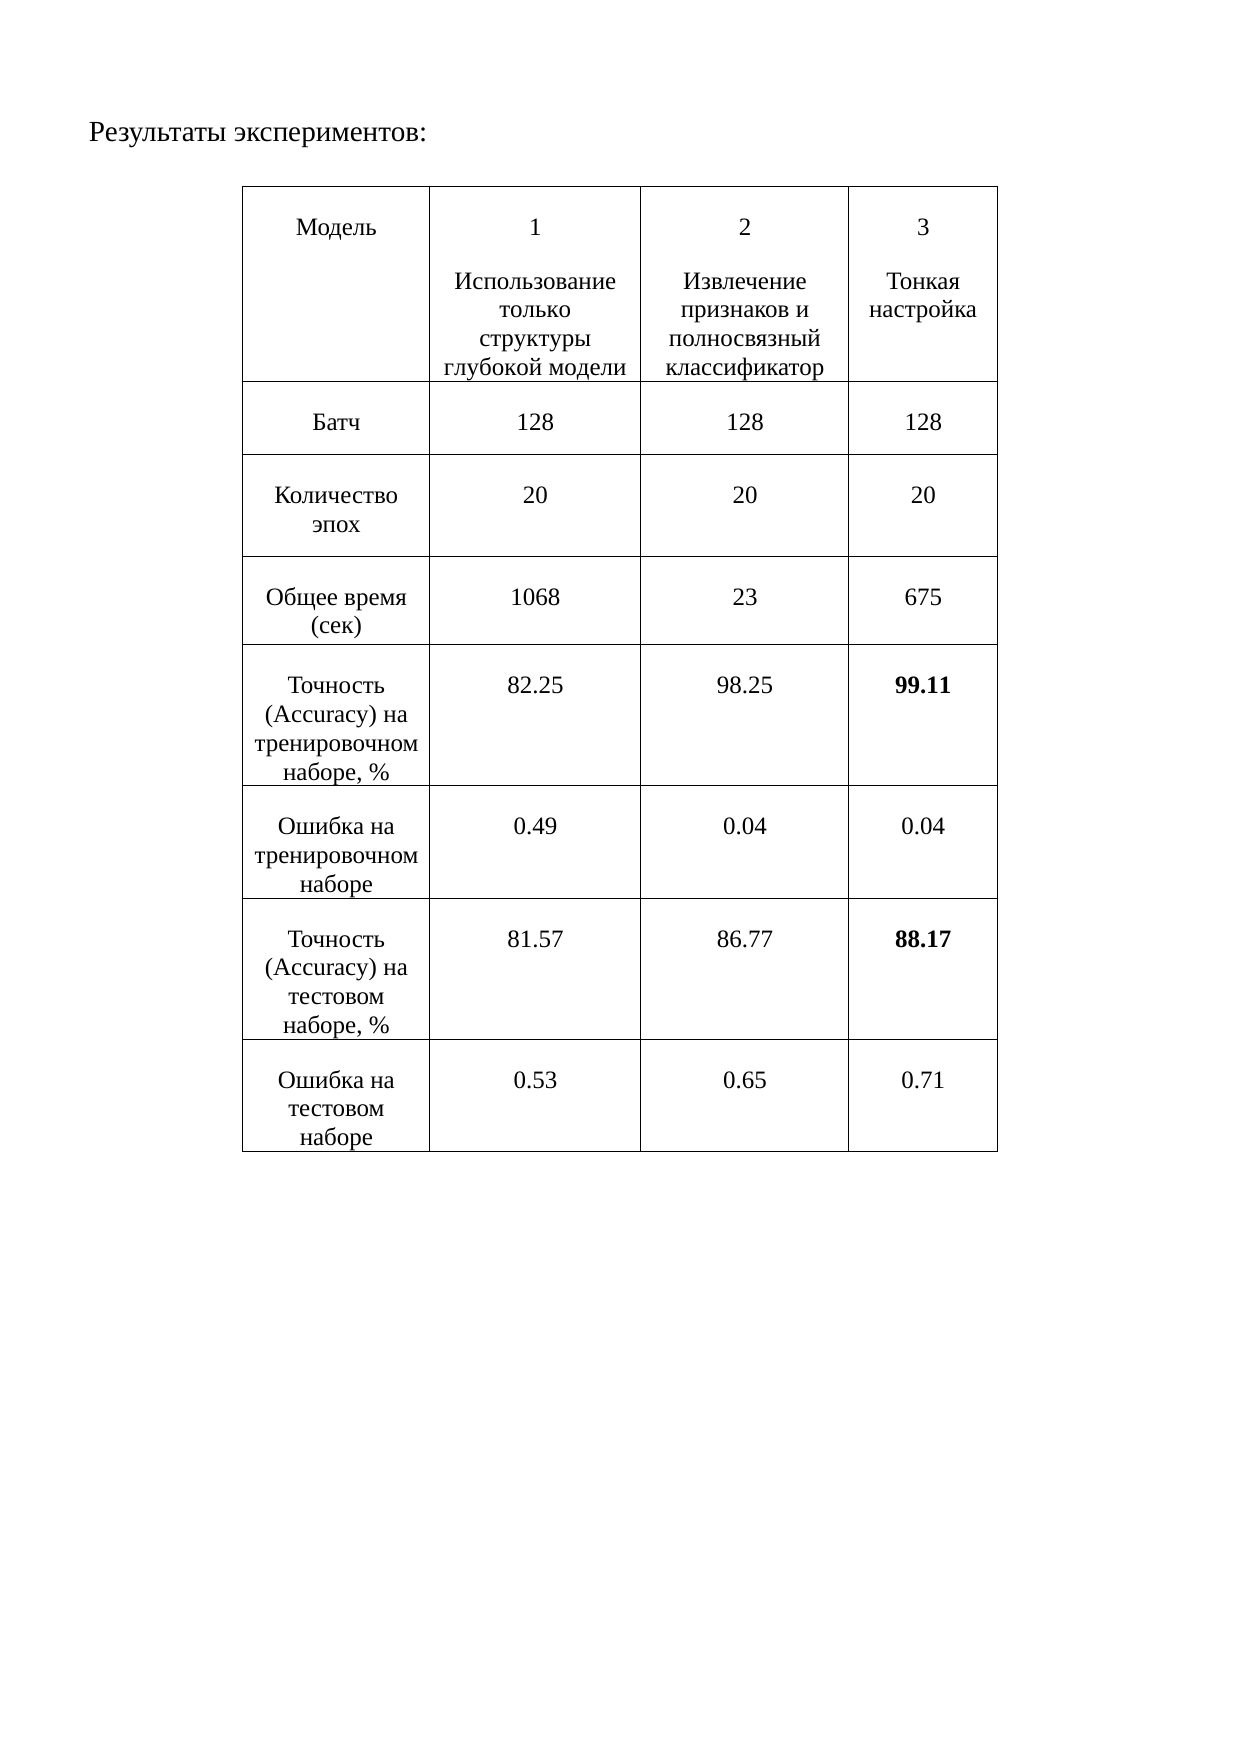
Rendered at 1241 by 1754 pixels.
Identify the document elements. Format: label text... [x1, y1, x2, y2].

table_cell 1068 [430, 557, 640, 644]
table_cell Точность (Accuracy) на тренировочном наборе, % [243, 645, 429, 785]
table_cell 81.57 [430, 899, 640, 1039]
table_cell Ошибка на тестовом наборе [243, 1040, 429, 1151]
table_cell Ошибка на тренировочном наборе [243, 786, 429, 898]
table_cell 0.04 [641, 786, 848, 898]
table_cell 0.04 [849, 786, 997, 898]
table_cell 128 [430, 382, 640, 454]
table_header 2 Извлечение признаков и полносвязный классификатор [641, 187, 848, 381]
table_cell Количество эпох [243, 455, 429, 556]
table_cell 128 [641, 382, 848, 454]
table_cell Общее время (сек) [243, 557, 429, 644]
table_cell Батч [243, 382, 429, 454]
table_cell 128 [849, 382, 997, 454]
table_cell 20 [641, 455, 848, 556]
table_cell 88.17 [849, 899, 997, 1039]
table_cell 675 [849, 557, 997, 644]
table_cell 20 [430, 455, 640, 556]
table_header 1 Использование только структуры глубокой модели [430, 187, 640, 381]
table_cell Точность (Accuracy) на тестовом наборе, % [243, 899, 429, 1039]
table_cell 99.11 [849, 645, 997, 785]
table_cell 86.77 [641, 899, 848, 1039]
table_cell 23 [641, 557, 848, 644]
table_cell 0.65 [641, 1040, 848, 1151]
table_header Модель [243, 187, 429, 381]
table_cell 0.71 [849, 1040, 997, 1151]
table_cell 82.25 [430, 645, 640, 785]
table_cell 0.53 [430, 1040, 640, 1151]
table_cell 98.25 [641, 645, 848, 785]
text Результаты экспериментов: [89, 114, 1152, 147]
table_header 3 Тонкая настройка [849, 187, 997, 381]
table_cell 20 [849, 455, 997, 556]
table_cell 0.49 [430, 786, 640, 898]
